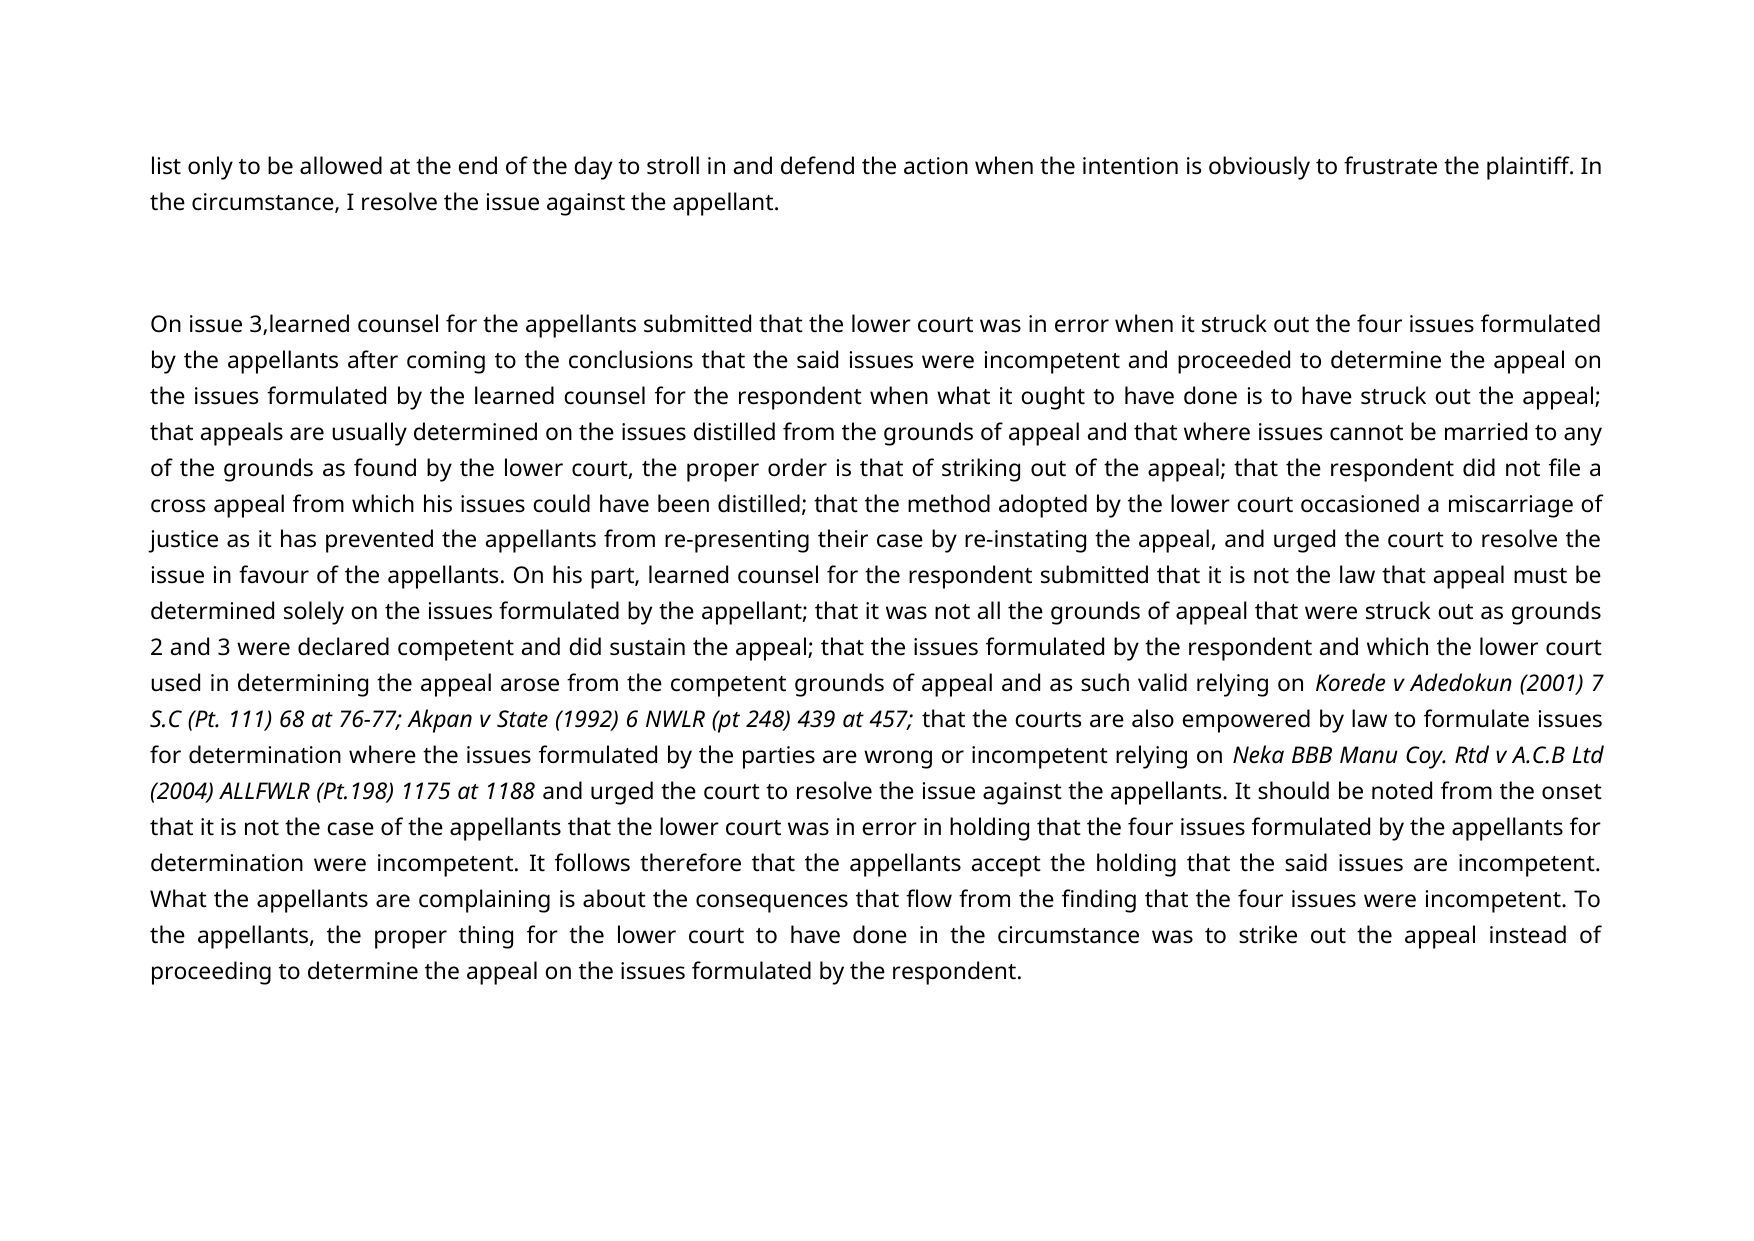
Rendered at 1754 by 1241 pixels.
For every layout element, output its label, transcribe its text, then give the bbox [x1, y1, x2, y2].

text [150, 150, 1604, 217]
text On issue 3,learned counsel for the appellants submitted that the lower court was in error when it struck out the four issues formulated by the appellants after coming to the conclusions that the said issues were incompetent and proceeded to determine the appeal on the issues formulated by the learned counsel for the respondent when what it ought to have done is to have struck out the appeal; that appeals are usually determined on the issues distilled from the grounds of appeal and that where issues cannot be married to any of the grounds as found by the lower court, the proper order is that of striking out of the appeal; that the respondent did not file a cross appeal from which his issues could have been distilled; that the method adopted by the lower court occasioned a miscarriage of justice as it has prevented the appellants from re-presenting their case by re-instating the appeal, and urged the court to resolve the issue in favour of the appellants. On his part, learned counsel for the respondent submitted that it is not the law that appeal must be determined solely on the issues formulated by the appellant; that it was not all the grounds of appeal that were struck out as grounds 2 and 3 were declared competent and did sustain the appeal; that the issues formulated by the respondent and which the lower court used in determining the appeal arose from the competent grounds of appeal and as such valid relying on Korede v Adedokun (2001) 7 S.C (Pt. 111) 68 at 76-77; Akpan v State (1992) 6 NWLR (pt 248) 439 at 457; that the courts are also empowered by law to formulate issues for determination where the issues formulated by the parties are wrong or incompetent relying on Neka BBB Manu Coy. Rtd v A.C.B Ltd (2004) ALLFWLR (Pt.198) 1175 at 1188 and urged the court to resolve the issue against the appellants. It should be noted from the onset that it is not the case of the appellants that the lower court was in error in holding that the four issues formulated by the appellants for determination were incompetent. It follows therefore that the appellants accept the holding that the said issues are incompetent. What the appellants are complaining is about the consequences that flow from the finding that the four issues were incompetent. To the appellants, the proper thing for the lower court to have done in the circumstance was to strike out the appeal instead of proceeding to determine the appeal on the issues formulated by the respondent. [150, 308, 1604, 986]
